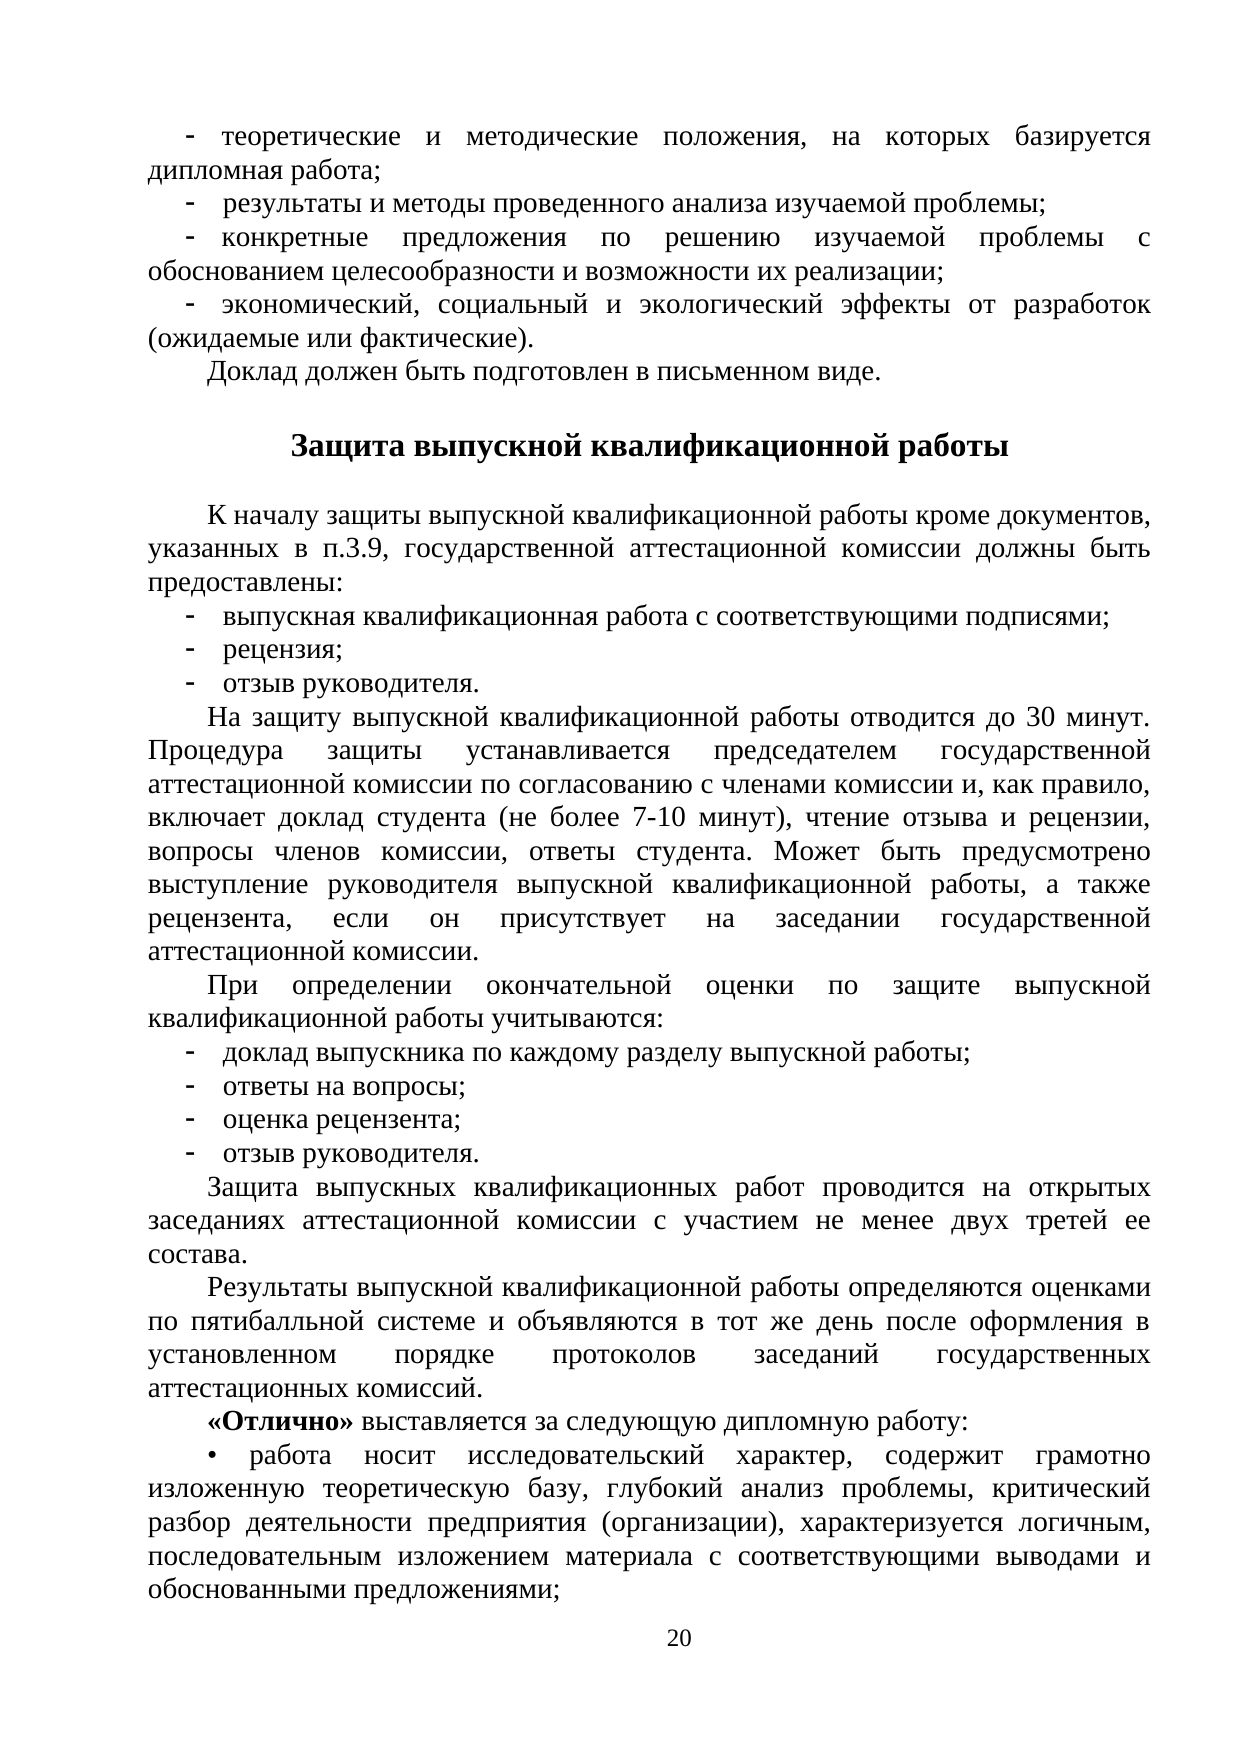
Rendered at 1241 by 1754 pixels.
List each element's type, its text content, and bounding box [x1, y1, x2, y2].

list Защита выпускных квалификационных работ проводится на открытых заседаниях аттестационной комиссии с участием не менее двух третей ее состава. [148, 1169, 1152, 1269]
list рецензия; [185, 631, 1152, 665]
list оценка рецензента; [185, 1101, 1152, 1135]
list выпускная квалификационная работа с соответствующими подписями; [185, 598, 1152, 631]
list конкретные предложения по решению изучаемой проблемы с обоснованием целесообразности и возможности их реализации; [148, 219, 1152, 286]
list При определении окончательной оценки по защите выпускной квалификационной работы учитываются: [148, 967, 1152, 1034]
list «Отлично» выставляется за следующую дипломную работу: [148, 1403, 1152, 1437]
list результаты и методы проведенного анализа изучаемой проблемы; [185, 185, 1152, 219]
list Защита выпускной квалификационной работы [148, 425, 1152, 463]
list На защиту выпускной квалификационной работы отводится до 30 минут. Процедура защиты устанавливается председателем государственной аттестационной комиссии по согласованию с членами комиссии и, как правило, включает доклад студента (не более 7-10 минут), чтение отзыва и рецензии, вопросы членов комиссии, ответы студента. Может быть предусмотрено выступление руководителя выпускной квалификационной работы, а также рецензента, если он присутствует на заседании государственной аттестационной комиссии. [148, 699, 1152, 967]
list • работа носит исследовательский характер, содержит грамотно изложенную теоретическую базу, глубокий анализ проблемы, критический разбор деятельности предприятия (организации), характеризуется логичным, последовательным изложением материала с соответствующими выводами и обоснованными предложениями; [148, 1437, 1152, 1605]
list теоретические и методические положения, на которых базируется дипломная работа; [148, 118, 1152, 185]
list доклад выпускника по каждому разделу выпускной работы; [185, 1034, 1152, 1068]
list отзыв руководителя. [185, 1135, 1152, 1169]
list Доклад должен быть подготовлен в письменном виде. [148, 353, 1152, 387]
list Результаты выпускной квалификационной работы определяются оценками по пятибалльной системе и объявляются в тот же день после оформления в установленном порядке протоколов заседаний государственных аттестационных комиссий. [148, 1269, 1152, 1403]
list экономический, социальный и экологический эффекты от разработок (ожидаемые или фактические). [148, 286, 1152, 353]
list К началу защиты выпускной квалификационной работы кроме документов, указанных в п.3.9, государственной аттестационной комиссии должны быть предоставлены: [148, 497, 1152, 598]
list ответы на вопросы; [185, 1068, 1152, 1101]
list отзыв руководителя. [185, 665, 1152, 699]
